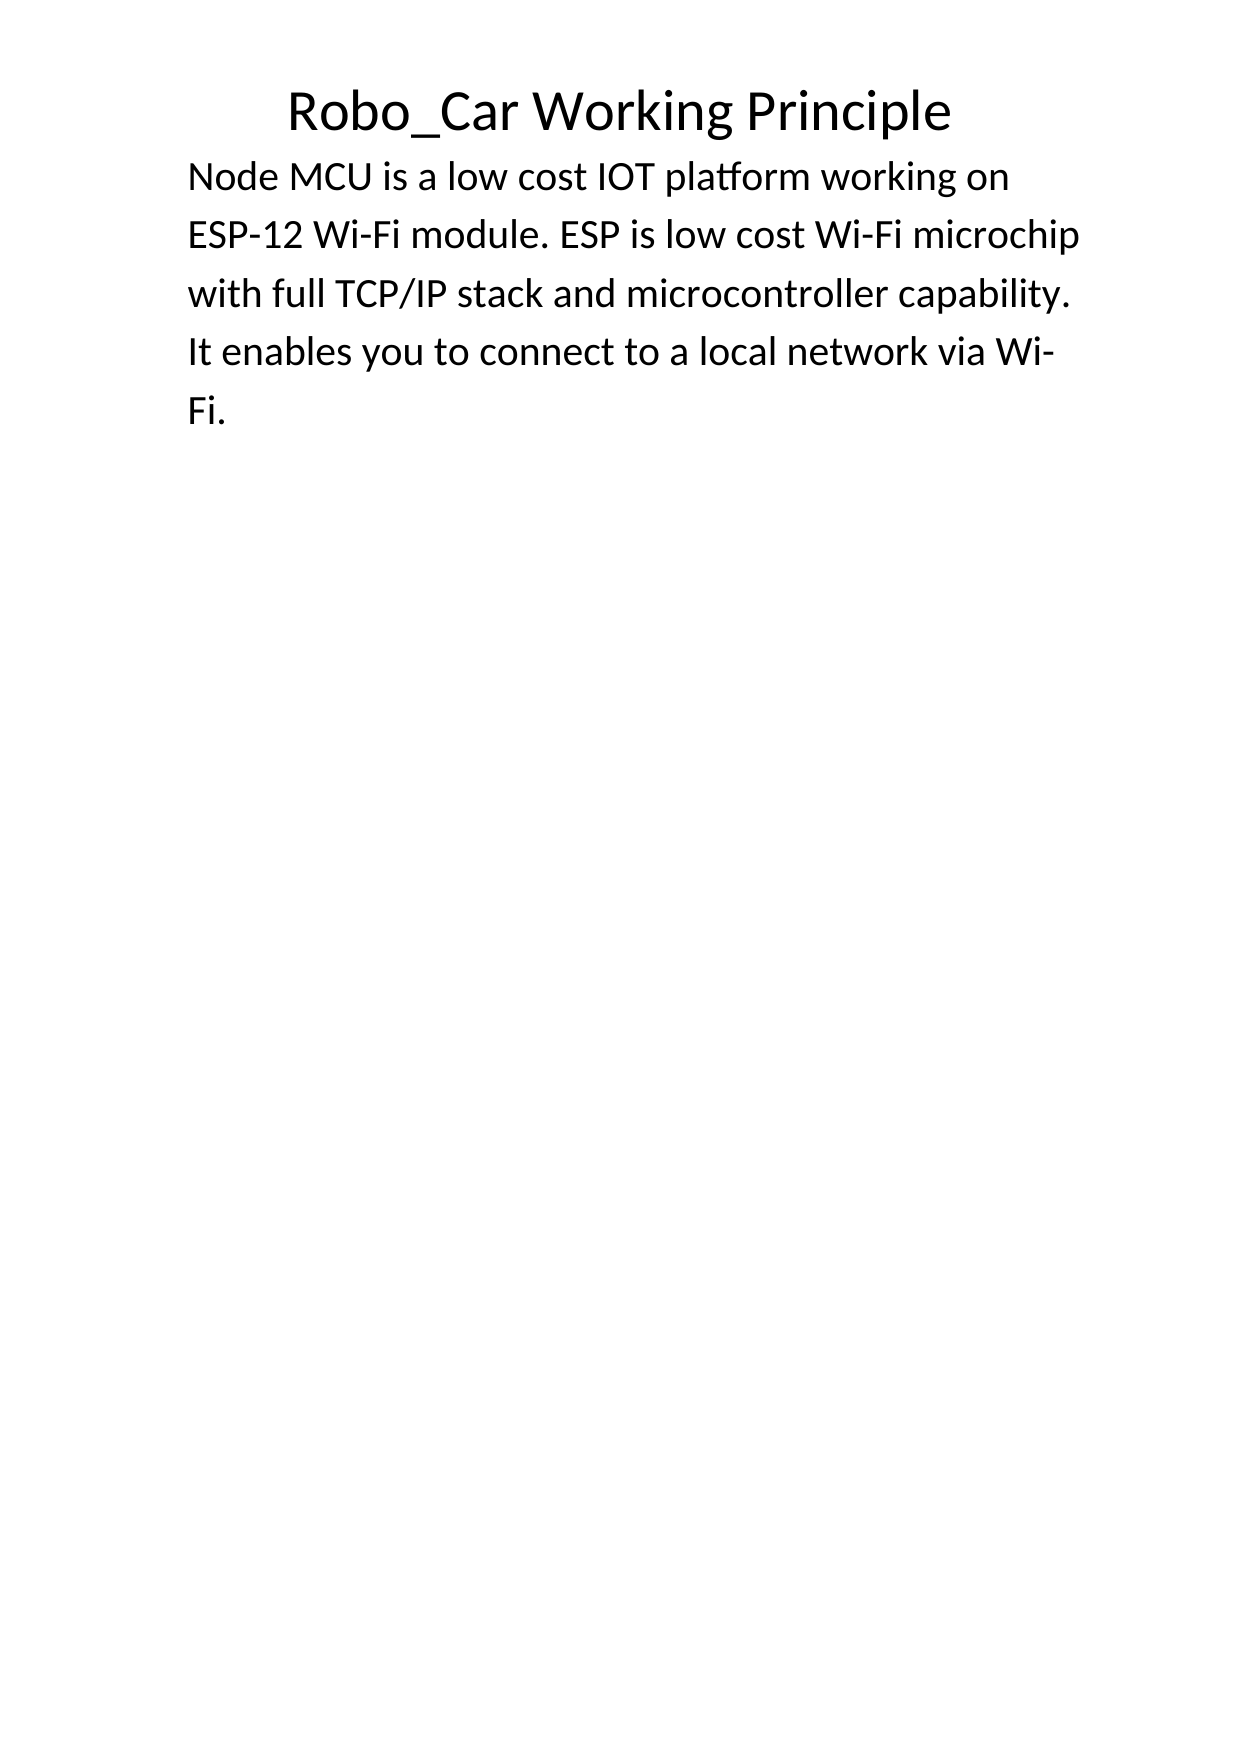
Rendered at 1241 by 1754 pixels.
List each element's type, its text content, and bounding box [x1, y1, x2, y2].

text Node MCU is a low cost IOT platform working on ESP-12 Wi-Fi module. ESP is low cost Wi-Fi microchip with full TCP/IP stack and microcontroller capability. It enables you to connect to a local network via Wi-Fi. [187, 150, 1090, 434]
